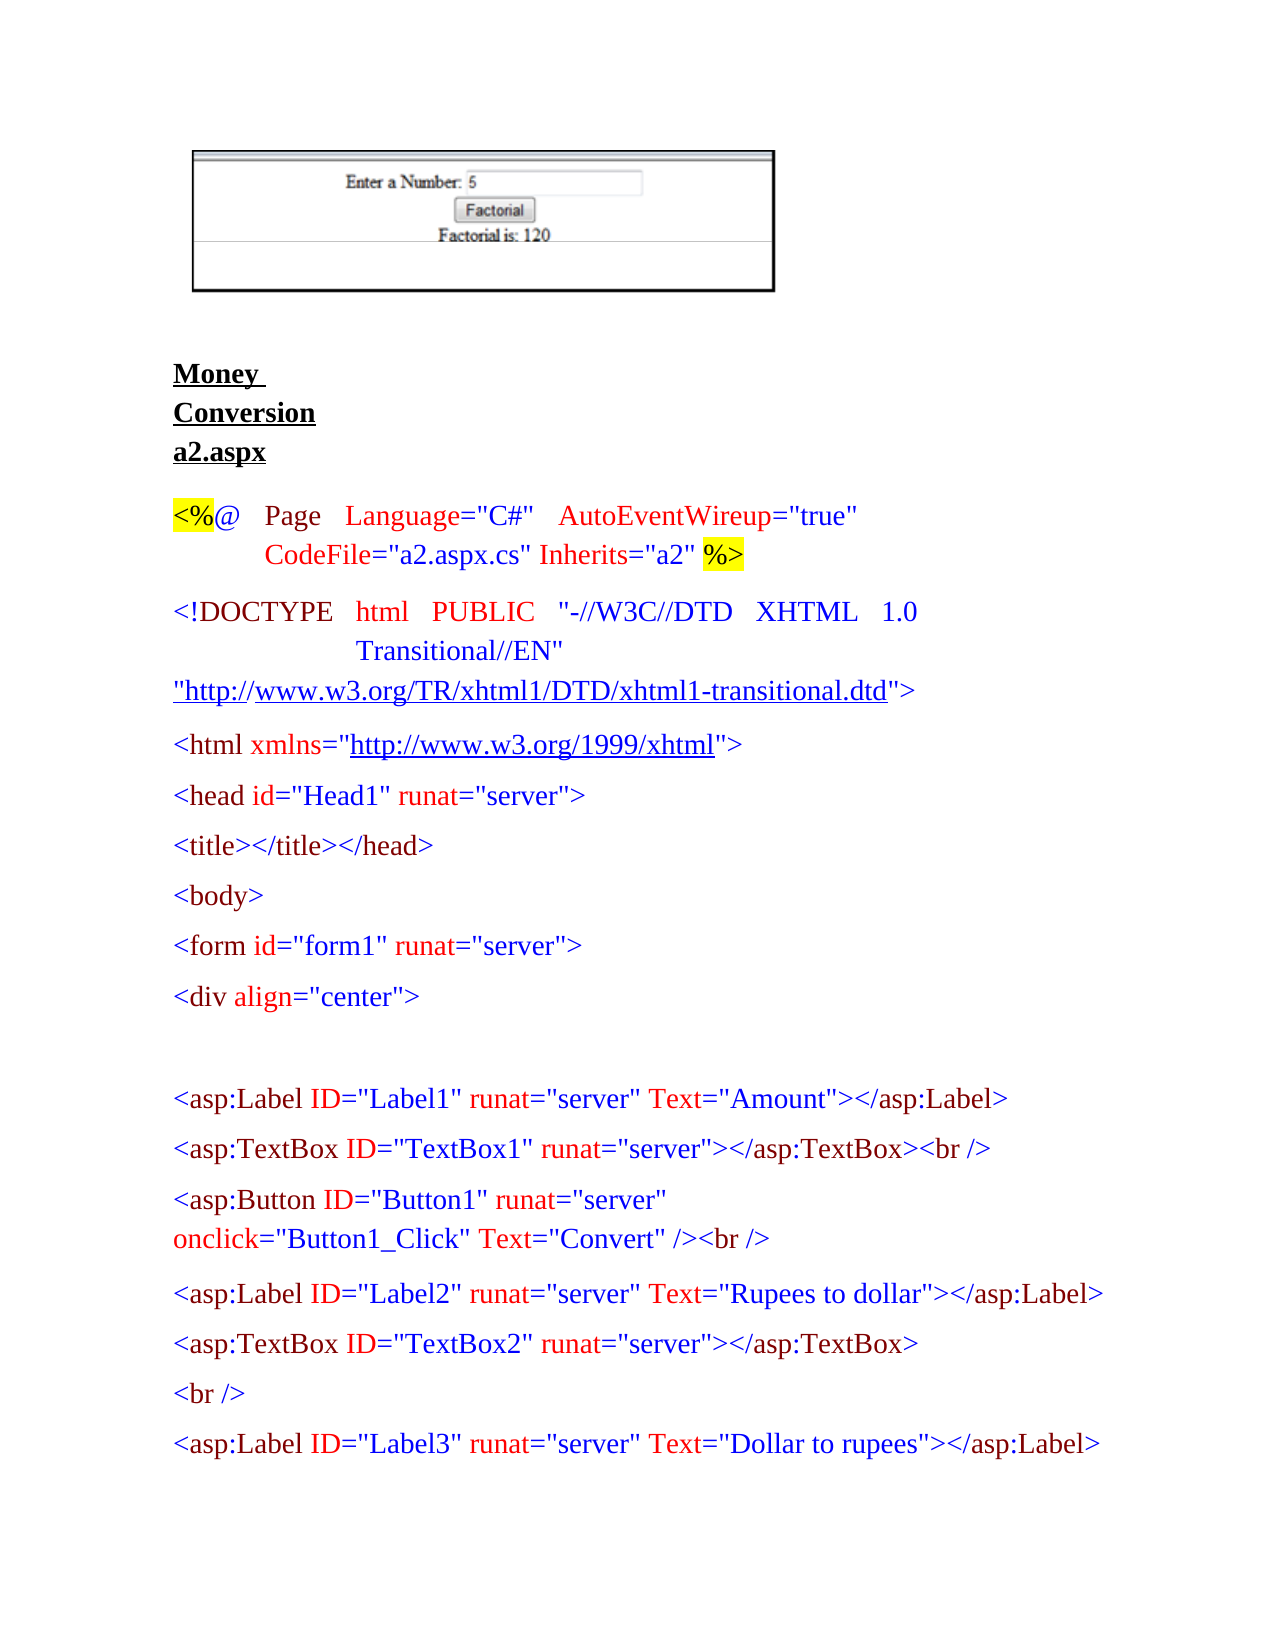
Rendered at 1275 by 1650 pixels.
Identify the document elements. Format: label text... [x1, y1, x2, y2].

text <html xmlns="http://www.w3.org/1999/xhtml"> [173, 728, 1125, 762]
text <form id="form1" runat="server"> [173, 929, 1125, 962]
text <asp:Button ID="Button1" runat="server" onclick="Button1_Click" Text="Convert" /><br /> [173, 1182, 857, 1254]
text <asp:TextBox ID="TextBox2" runat="server"></asp:TextBox> [173, 1327, 1125, 1360]
text <br /> [173, 1377, 1125, 1411]
text <div align="center"> [173, 979, 1125, 1013]
text <head id="Head1" runat="server"> [173, 778, 1125, 812]
text <%@ Page Language="C#" AutoEventWireup="true" CodeFile="a2.aspx.cs" Inherits="a2" %> [173, 498, 1032, 572]
text <asp:Label ID="Label3" runat="server" Text="Dollar to rupees"></asp:Label> [173, 1427, 1125, 1461]
text <asp:Label ID="Label1" runat="server" Text="Amount"></asp:Label> [173, 1082, 1125, 1115]
text <asp:TextBox ID="TextBox1" runat="server"></asp:TextBox><br /> [173, 1132, 1125, 1166]
text <asp:Label ID="Label2" runat="server" Text="Rupees to dollar"></asp:Label> [173, 1277, 1125, 1310]
text <!DOCTYPE html PUBLIC "-//W3C//DTD XHTML 1.0 Transitional//EN" "http://www.w3.org/TR/xhtml1/DTD/xhtml1-transitional.dtd"> [173, 594, 1032, 706]
subtitle Money Conversion a2.aspx [173, 356, 323, 467]
text <body> [173, 879, 1125, 912]
text <title></title></head> [173, 828, 1125, 862]
